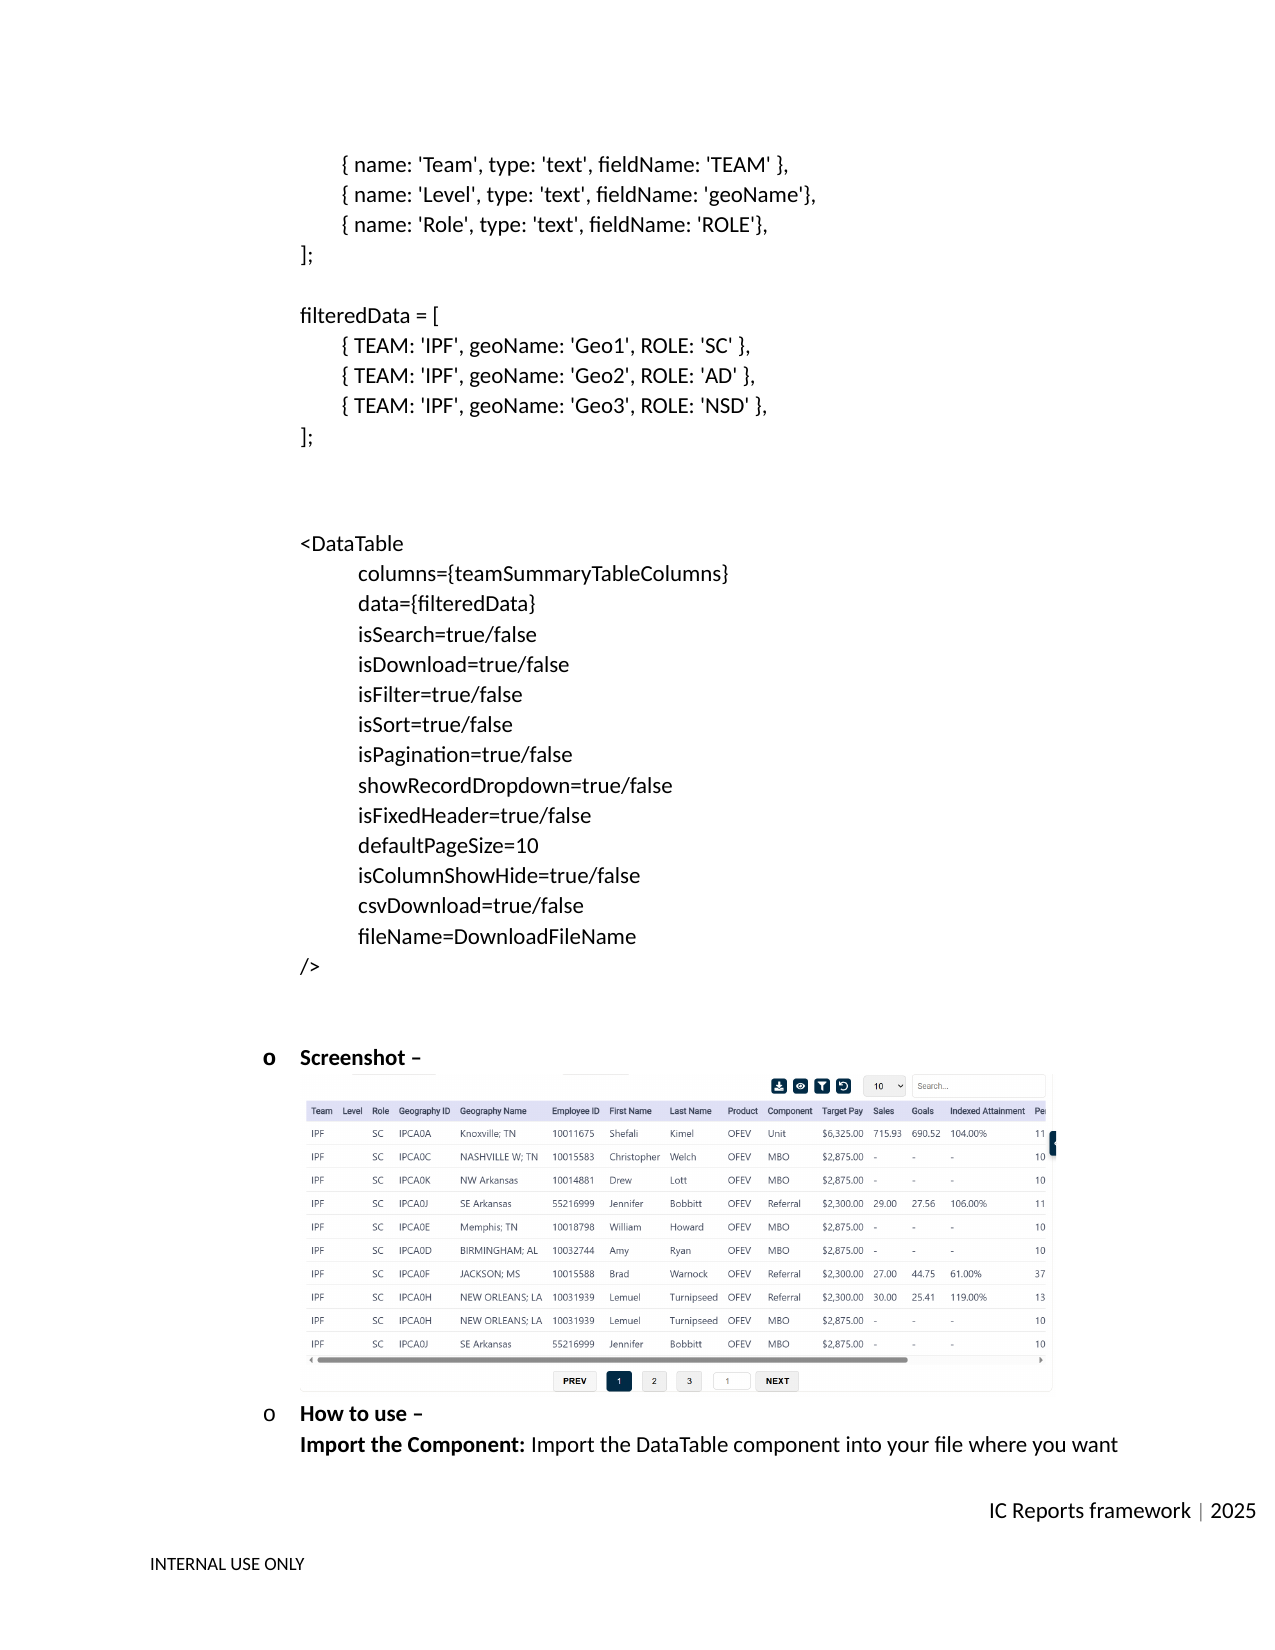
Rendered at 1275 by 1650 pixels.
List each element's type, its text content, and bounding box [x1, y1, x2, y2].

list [262, 1399, 1125, 1458]
list { TEAM: 'IPF', geoName: 'Geo2', ROLE: 'AD' }, [300, 361, 1125, 389]
list isFixedHeader=true/false [337, 801, 1125, 829]
list data={filteredData} [337, 589, 1125, 618]
list showRecordDropdown=true/false [337, 771, 1125, 799]
list isSort=true/false [337, 710, 1125, 738]
text <DataTable [300, 499, 1125, 557]
picture [300, 1074, 1057, 1397]
list { TEAM: 'IPF', geoName: 'Geo1', ROLE: 'SC' }, [300, 331, 1125, 359]
list csvDownload=true/false [337, 892, 1125, 920]
text /> [225, 952, 1125, 1010]
list defaultPageSize=10 [337, 831, 1125, 859]
list isPagination=true/false [337, 741, 1125, 769]
list { TEAM: 'IPF', geoName: 'Geo3', ROLE: 'NSD' }, ]; [300, 392, 1125, 480]
list fileName=DownloadFileName [337, 922, 1125, 950]
list columns={teamSummaryTableColumns} [337, 559, 1125, 587]
list isColumnShowHide=true/false [337, 861, 1125, 889]
list isSearch=true/false [337, 620, 1125, 648]
list { name: 'Team', type: 'text', fieldName: 'TEAM' }, [300, 150, 1125, 178]
list isFilter=true/false [337, 680, 1125, 708]
list { name: 'Role', type: 'text', fieldName: 'ROLE'}, ]; filteredData = [ [300, 210, 1125, 329]
list { name: 'Level', type: 'text', fieldName: 'geoName'}, [300, 180, 1125, 208]
list isDownload=true/false [337, 650, 1125, 678]
